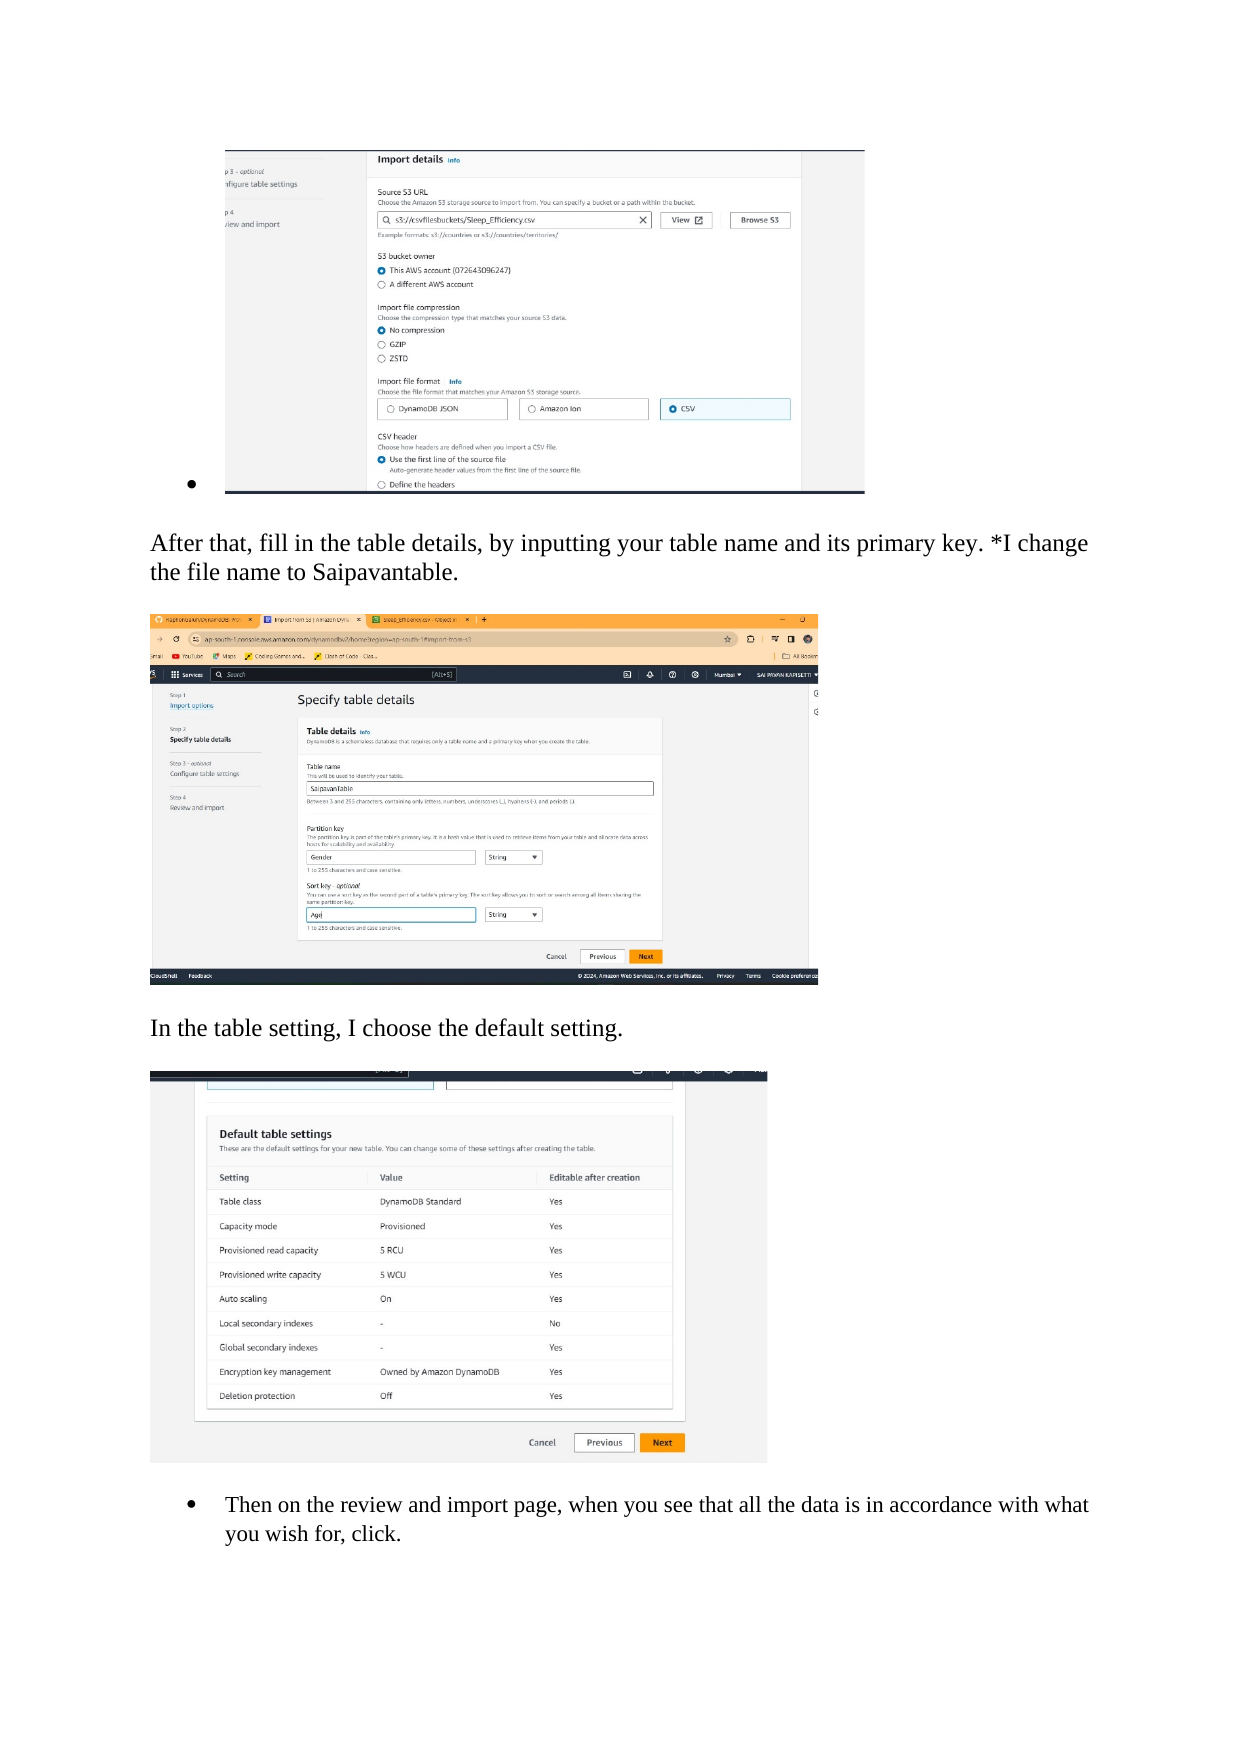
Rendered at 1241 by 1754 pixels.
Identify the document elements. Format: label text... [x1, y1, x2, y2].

picture [225, 150, 865, 494]
list Then on the review and import page, when you see that all the data is in accordance with what you wish for, click. [187, 1491, 1090, 1546]
text In the table setting, I choose the default setting. [150, 1013, 1090, 1042]
picture [150, 1071, 768, 1463]
picture [150, 614, 819, 985]
text After that, fill in the table details, by inputting your table name and its primary key. *I change the file name to Saipavantable. [150, 528, 1090, 585]
